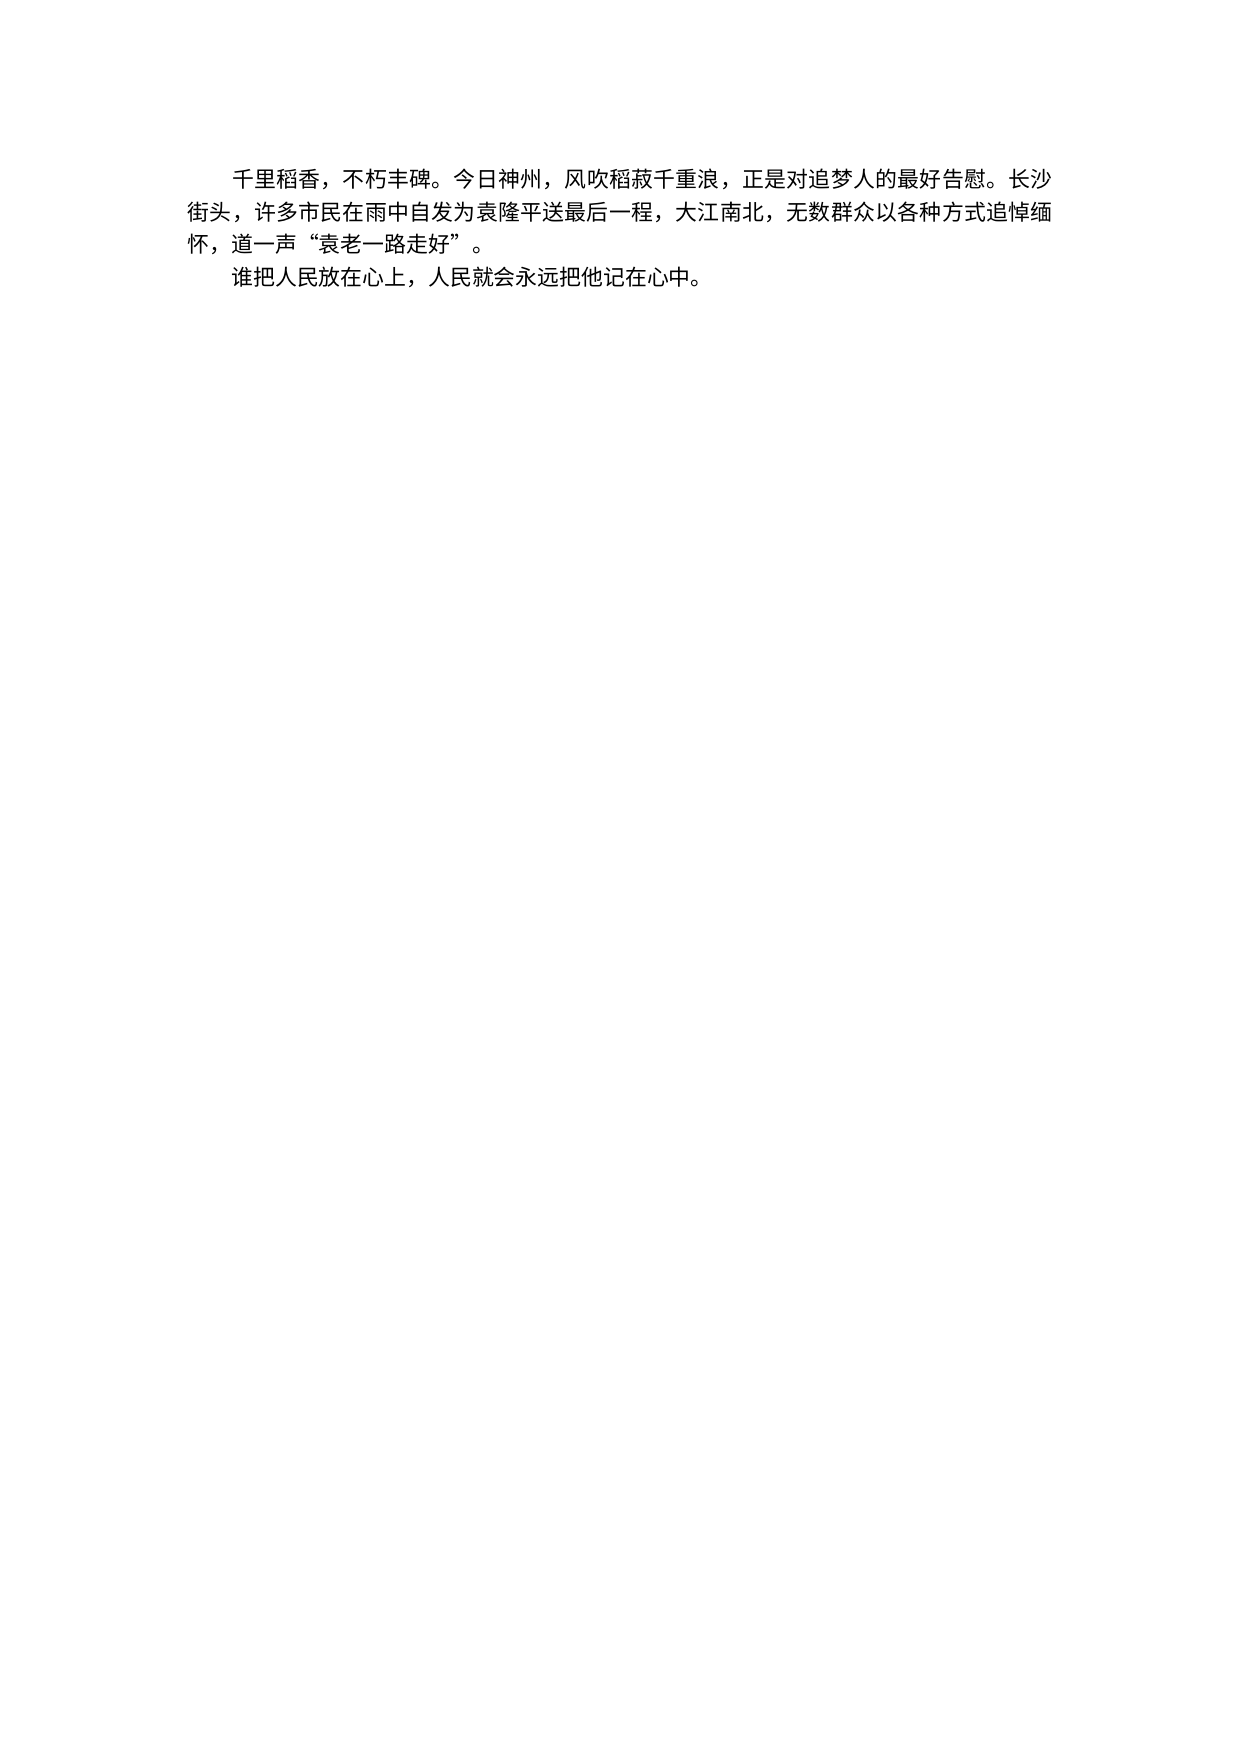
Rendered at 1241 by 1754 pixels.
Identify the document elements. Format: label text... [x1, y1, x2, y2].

text 谁把人民放在心上，人民就会永远把他记在心中。 [187, 259, 1053, 292]
text 千里稻香，不朽丰碑。今日神州，风吹稻菽千重浪，正是对追梦人的最好告慰。长沙街头，许多市民在雨中自发为袁隆平送最后一程，大江南北，无数群众以各种方式追悼缅怀，道一声“袁老一路走好”。 [187, 162, 1053, 259]
